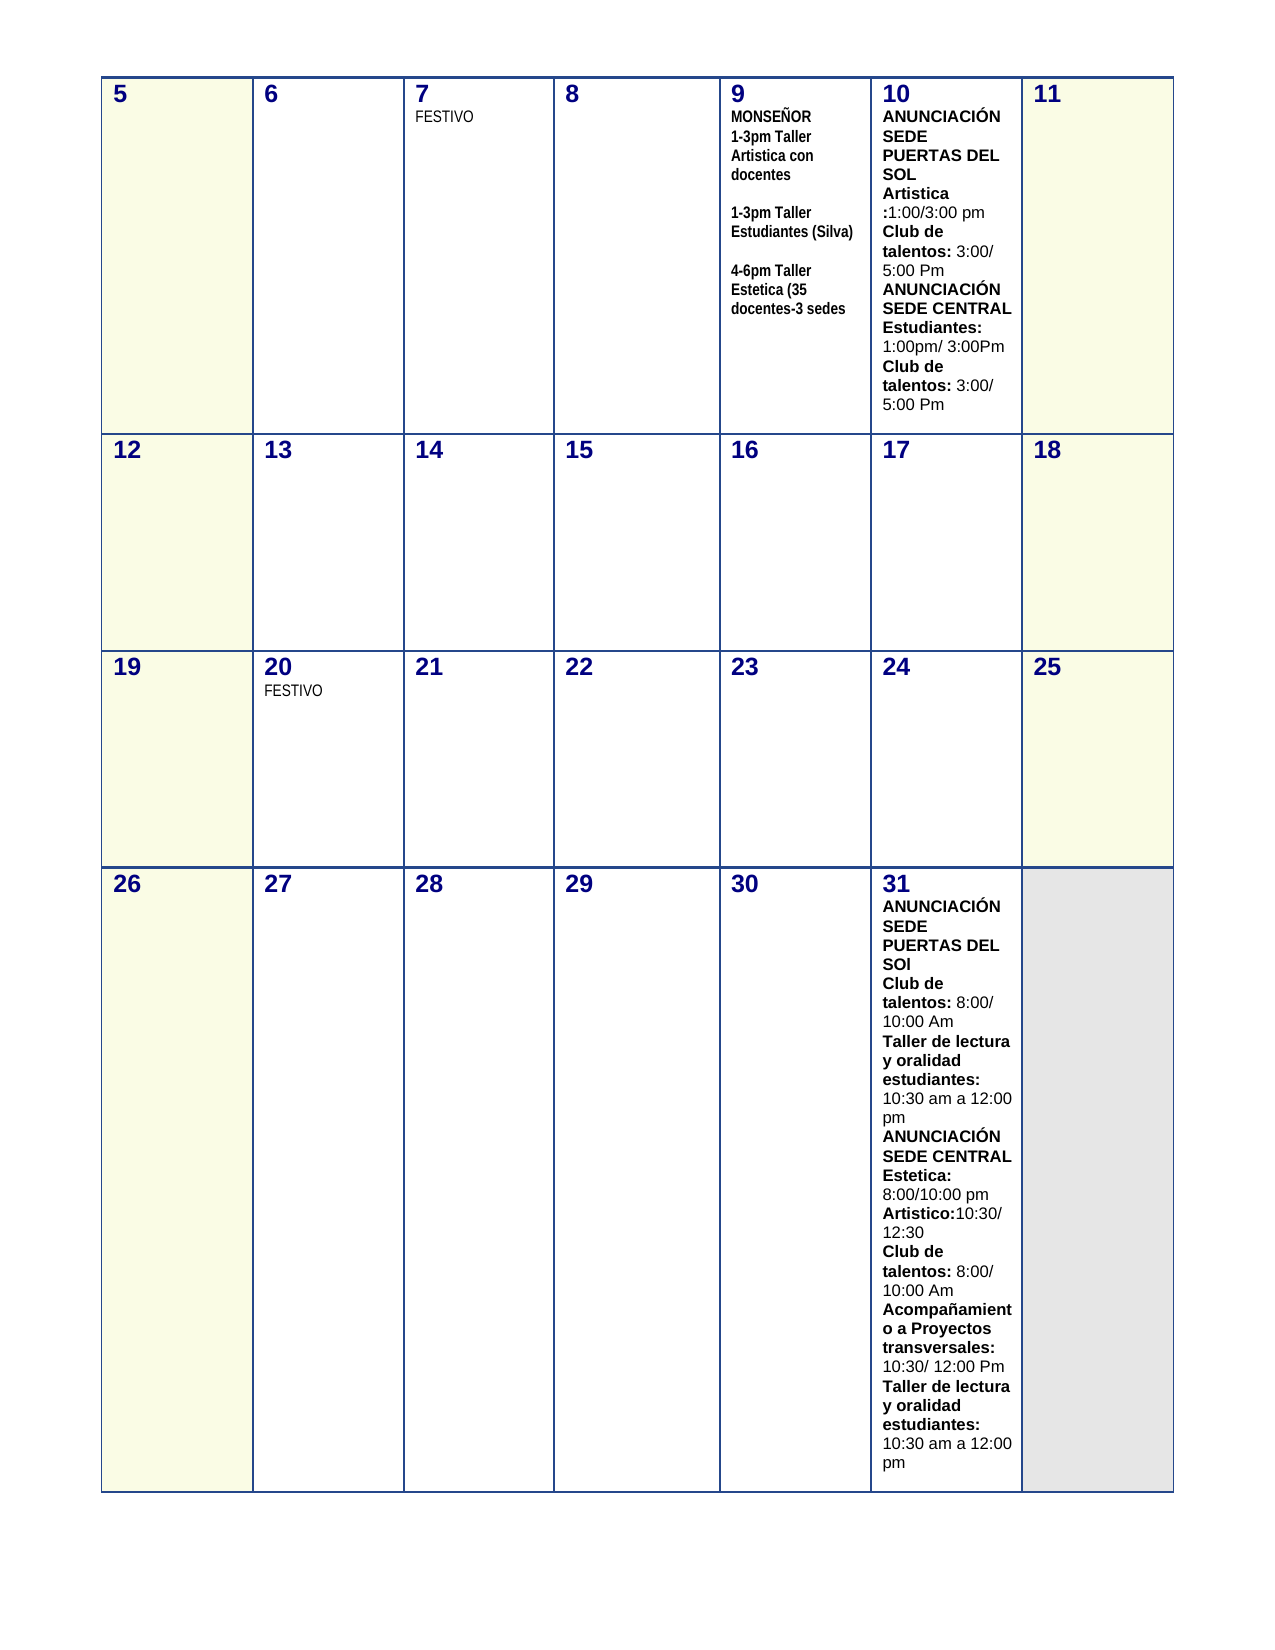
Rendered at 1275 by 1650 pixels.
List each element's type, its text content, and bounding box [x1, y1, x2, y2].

table_cell 16 [721, 435, 870, 650]
table_cell 14 [405, 435, 553, 650]
table_cell 9 MONSEÑOR 1-3pm Taller Artistica con docentes 1-3pm Taller Estudiantes (Silva) 4-6pm Taller Estetica (35 docentes-3 sedes [721, 79, 870, 433]
table_cell 17 [872, 435, 1021, 650]
table_cell 8 [555, 79, 719, 433]
table_cell 22 [555, 652, 719, 866]
table_cell 24 [872, 652, 1021, 866]
table_cell 29 [555, 869, 719, 1491]
table_cell 26 [102, 869, 252, 1491]
table_cell 13 [254, 435, 403, 650]
table_cell 12 [102, 435, 252, 650]
table_cell 15 [555, 435, 719, 650]
table_cell 28 [405, 869, 553, 1491]
table_cell 11 [1023, 79, 1173, 433]
table_cell 30 [721, 869, 870, 1491]
table_cell 25 [1023, 652, 1173, 866]
table_cell 23 [721, 652, 870, 866]
table_cell 31 ANUNCIACIÓN SEDE PUERTAS DEL SOl Club de talentos: 8:00/ 10:00 Am Taller de lectura y oralidad estudiantes: 10:30 am a 12:00 pm ANUNCIACIÓN SEDE CENTRAL Estetica: 8:00/10:00 pm Artistico:10:30/ 12:30 Club de talentos: 8:00/ 10:00 Am Acompañamiento a Proyectos transversales: 10:30/ 12:00 Pm Taller de lectura y oralidad estudiantes: 10:30 am a 12:00 pm [872, 869, 1021, 1491]
table_cell 6 [254, 79, 403, 433]
table_cell 27 [254, 869, 403, 1491]
table_cell [1023, 869, 1173, 1491]
table_cell 21 [405, 652, 553, 866]
table_cell 7 FESTIVO [405, 79, 553, 433]
table_cell 18 [1023, 435, 1173, 650]
table_cell 20 FESTIVO [254, 652, 403, 866]
table_cell 5 [102, 79, 252, 433]
table_cell 10 ANUNCIACIÓN SEDE PUERTAS DEL SOL Artistica:1:00/3:00 pm Club de talentos: 3:00/ 5:00 Pm ANUNCIACIÓN SEDE CENTRAL Estudiantes: 1:00pm/ 3:00Pm Club de talentos: 3:00/ 5:00 Pm [872, 79, 1021, 433]
table_cell 19 [102, 652, 252, 866]
